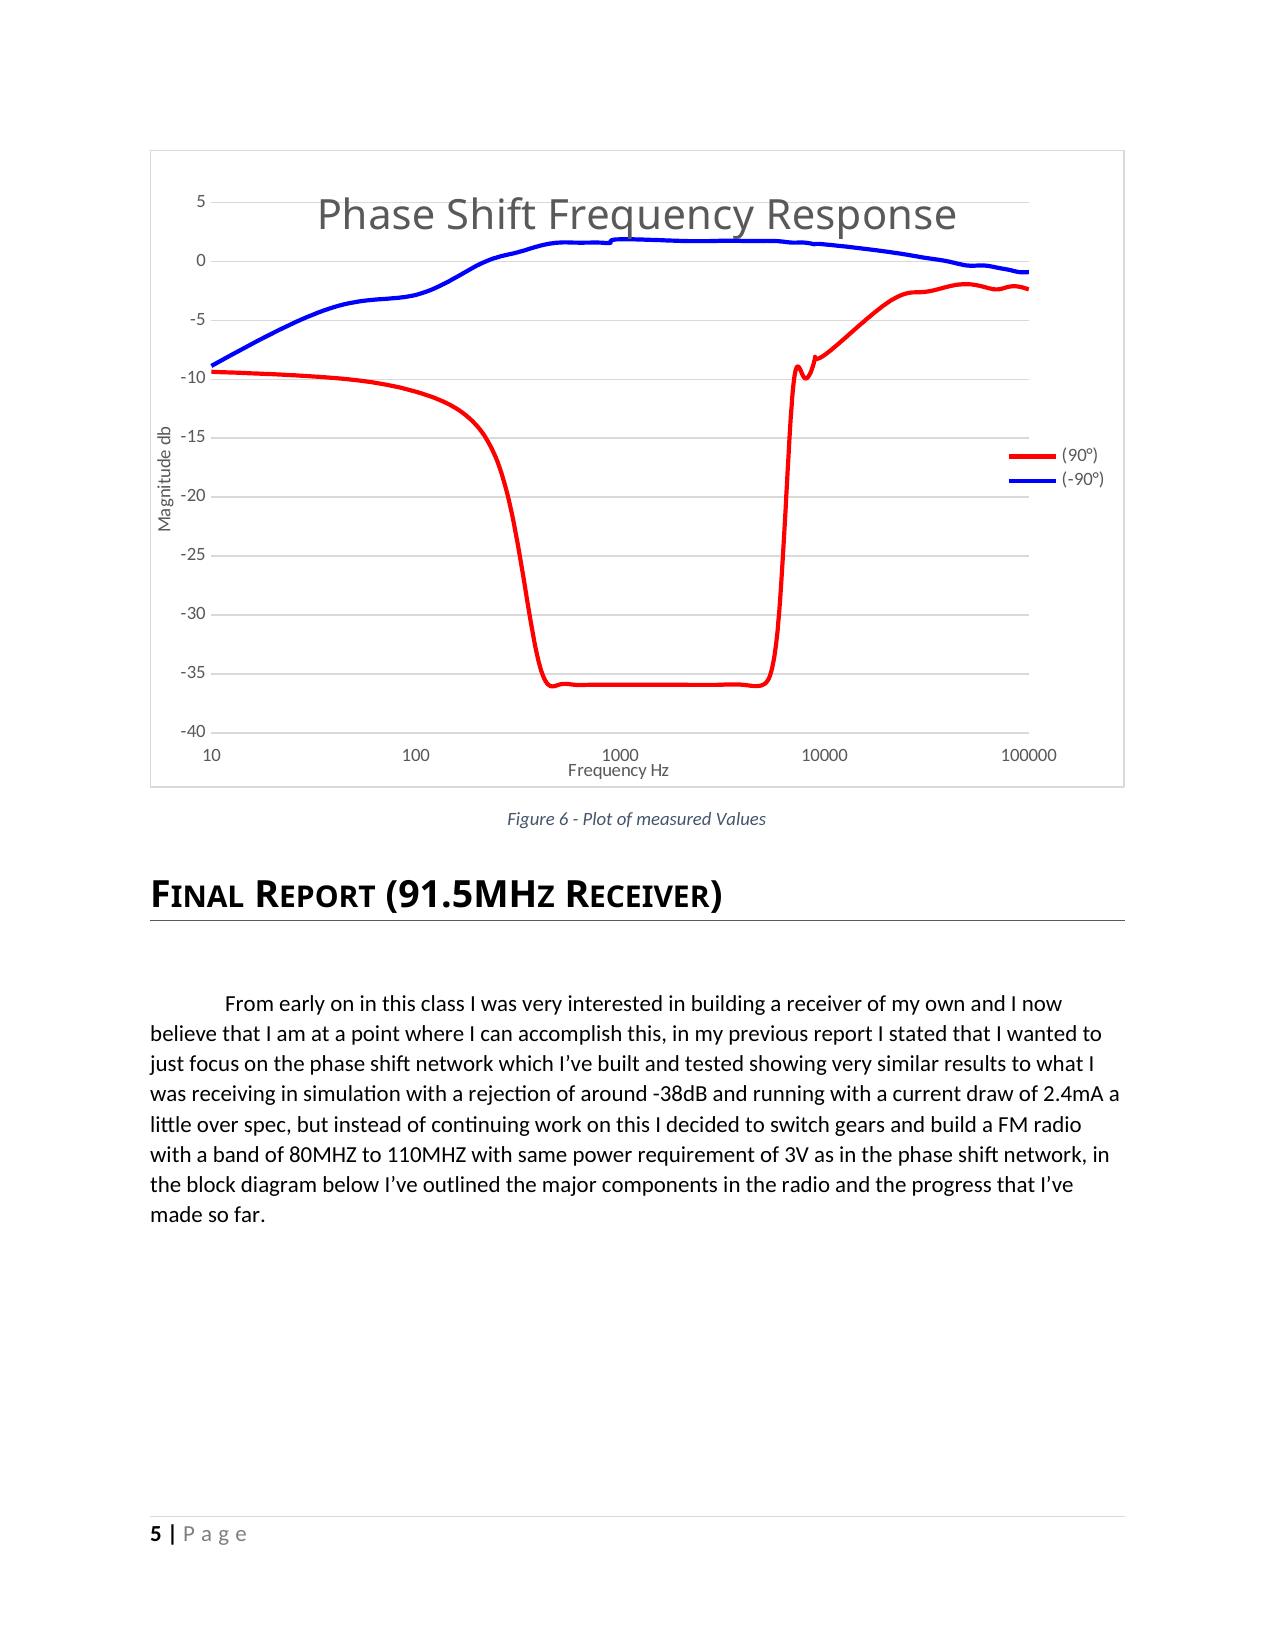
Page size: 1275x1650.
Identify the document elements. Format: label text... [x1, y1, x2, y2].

text Figure 6 - Plot of measured Values [150, 807, 1125, 830]
text From early on in this class I was very interested in building a receiver of my own and I now believe that I am at a point where I can accomplish this, in my previous report I stated that I wanted to just focus on the phase shift network which I’ve built and tested showing very similar results to what I was receiving in simulation with a rejection of around -38dB and running with a current draw of 2.4mA a little over spec, but instead of continuing work on this I decided to switch gears and build a FM radio with a band of 80MHZ to 110MHZ with same power requirement of 3V as in the phase shift network, in the block diagram below I’ve outlined the major components in the radio and the progress that I’ve made so far. [150, 989, 1125, 1228]
subtitle Final Report (91.5MHz Receiver) [150, 867, 1125, 920]
